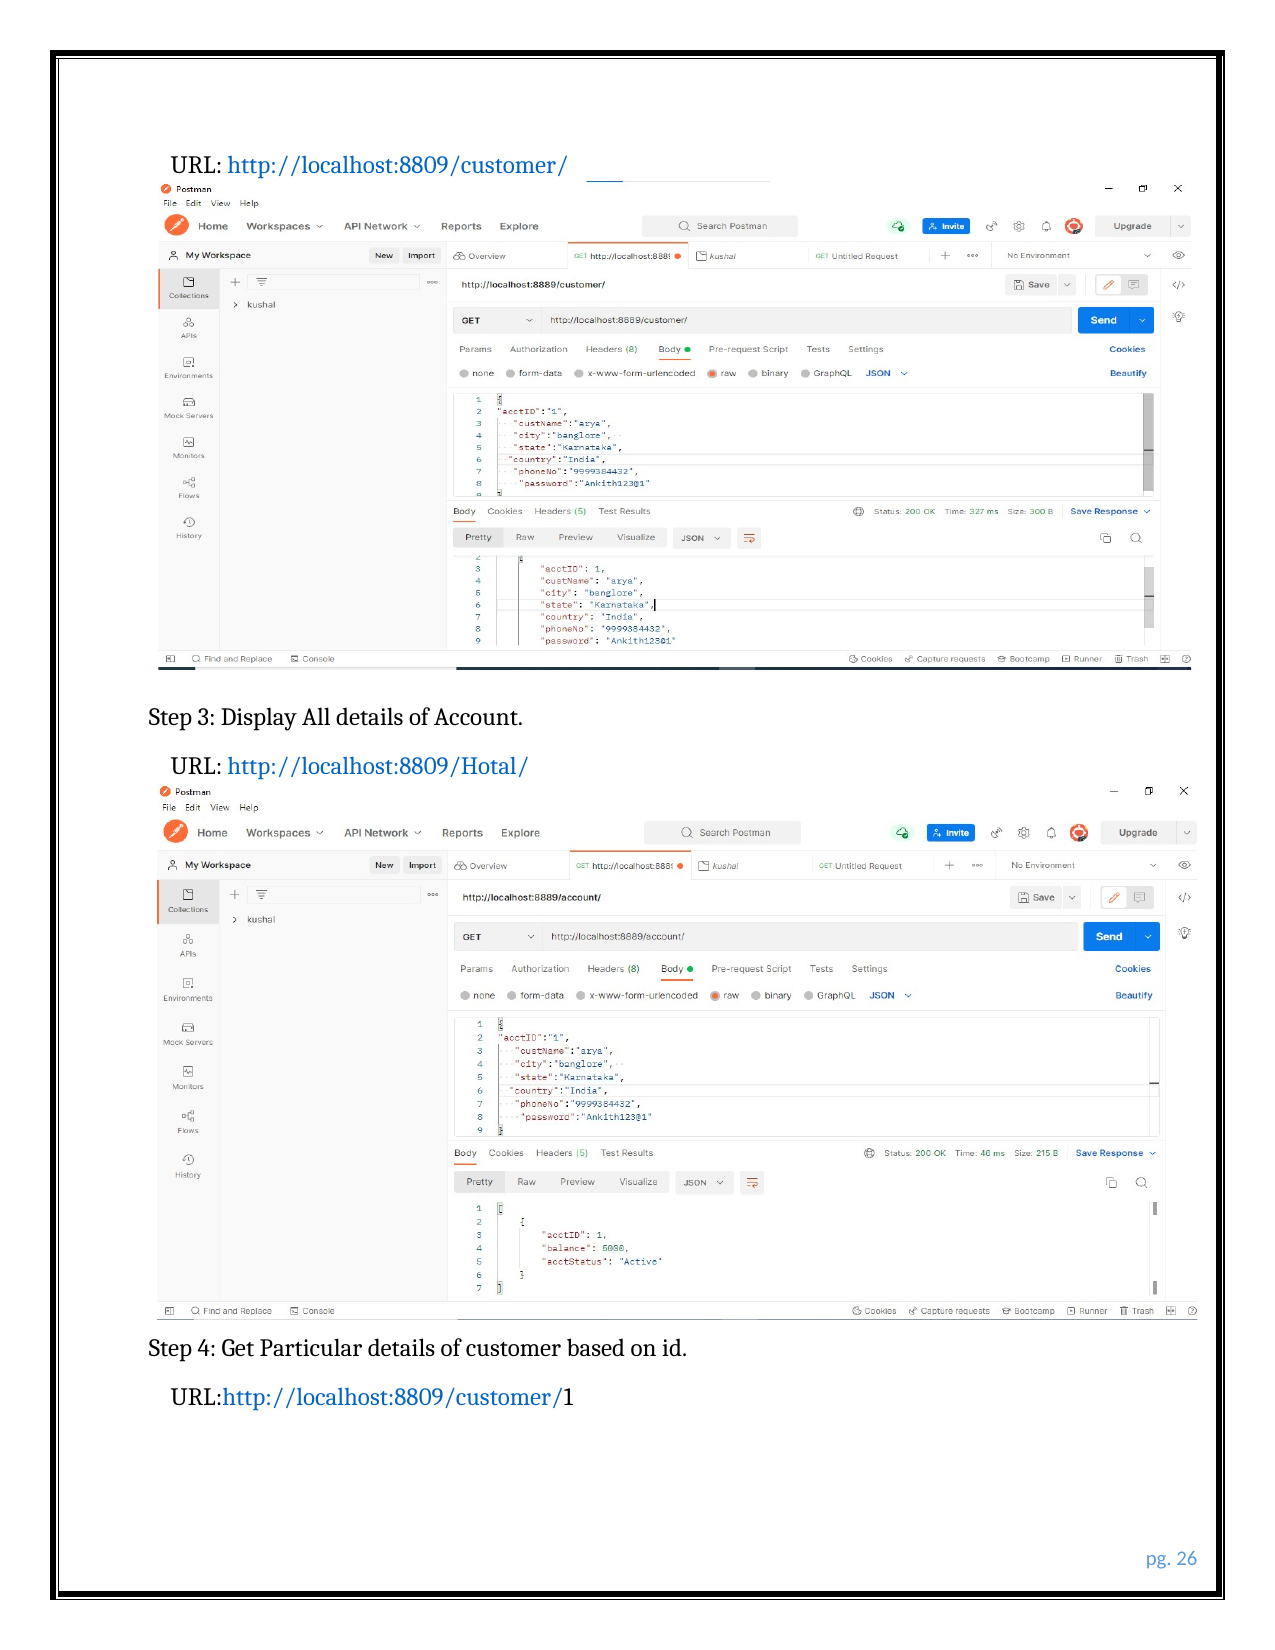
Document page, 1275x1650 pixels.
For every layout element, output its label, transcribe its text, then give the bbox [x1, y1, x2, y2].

picture [158, 181, 1192, 670]
text Step 4: Get Particular details of customer based on id. [148, 1334, 1126, 1363]
text URL: http://localhost:8809/customer/ [148, 151, 1197, 179]
picture [157, 783, 1198, 1320]
text Step 3: Display All details of Account. [148, 703, 1126, 732]
text URL:http://localhost:8809/customer/1 [148, 1383, 1197, 1412]
text URL: http://localhost:8809/Hotal/ [148, 752, 1197, 781]
